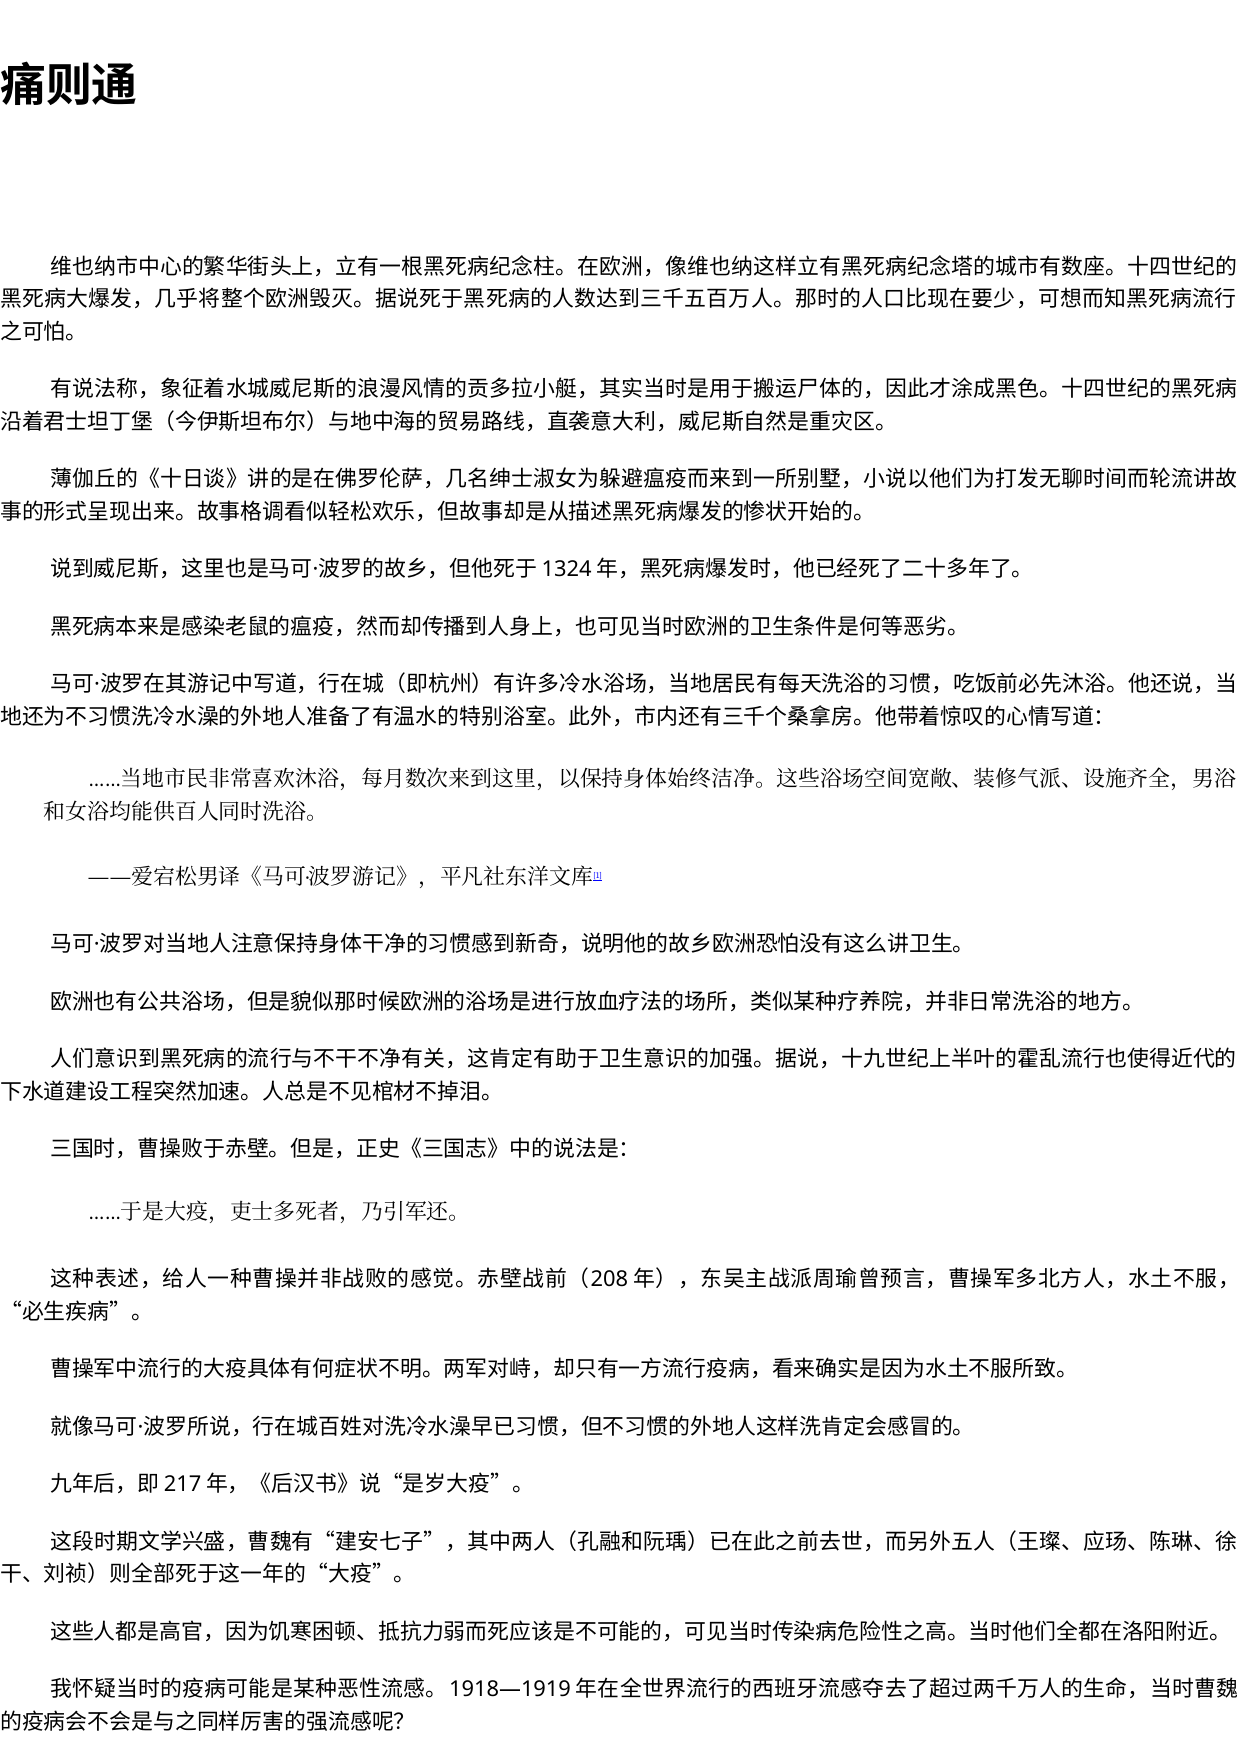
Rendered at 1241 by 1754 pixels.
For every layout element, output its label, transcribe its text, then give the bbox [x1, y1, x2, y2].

subtitle 痛则通 [0, 32, 1240, 130]
text 维也纳市中心的繁华街头上，立有一根黑死病纪念柱。在欧洲，像维也纳这样立有黑死病纪念塔的城市有数座。十四世纪的黑死病大爆发，几乎将整个欧洲毁灭。据说死于黑死病的人数达到三千五百万人。那时的人口比现在要少，可想而知黑死病流行之可怕。 [0, 248, 1240, 346]
text 马可·波罗在其游记中写道，行在城（即杭州）有许多冷水浴场，当地居民有每天洗浴的习惯，吃饭前必先沐浴。他还说，当地还为不习惯洗冷水澡的外地人准备了有温水的特别浴室。此外，市内还有三千个桑拿房。他带着惊叹的心情写道： [0, 666, 1240, 731]
text 薄伽丘的《十日谈》讲的是在佛罗伦萨，几名绅士淑女为躲避瘟疫而来到一所别墅，小说以他们为打发无聊时间而轮流讲故事的形式呈现出来。故事格调看似轻松欢乐，但故事却是从描述黑死病爆发的惨状开始的。 [0, 461, 1240, 526]
text 九年后，即217年，《后汉书》说“是岁大疫”。 [0, 1466, 1240, 1498]
text 我怀疑当时的疫病可能是某种恶性流感。1918—1919年在全世界流行的西班牙流感夺去了超过两千万人的生命，当时曹魏的疫病会不会是与之同样厉害的强流感呢？ [0, 1671, 1240, 1736]
text 欧洲也有公共浴场，但是貌似那时候欧洲的浴场是进行放血疗法的场所，类似某种疗养院，并非日常洗浴的地方。 [0, 983, 1240, 1016]
text 有说法称，象征着水城威尼斯的浪漫风情的贡多拉小艇，其实当时是用于搬运尸体的，因此才涂成黑色。十四世纪的黑死病，沿着君士坦丁堡（今伊斯坦布尔）与地中海的贸易路线，直袭意大利，威尼斯自然是重灾区。 [0, 371, 1240, 436]
text ……当地市民非常喜欢沐浴，每月数次来到这里，以保持身体始终洁净。这些浴场空间宽敞、装修气派、设施齐全，男浴和女浴均能供百人同时洗浴。 [44, 763, 1240, 828]
text 曹操军中流行的大疫具体有何症状不明。两军对峙，却只有一方流行疫病，看来确实是因为水土不服所致。 [0, 1351, 1240, 1383]
text 就像马可·波罗所说，行在城百姓对洗冷水澡早已习惯，但不习惯的外地人这样洗肯定会感冒的。 [0, 1408, 1240, 1441]
text ——爱宕松男译《马可·波罗游记》，平凡社东洋文库[1] [44, 861, 1240, 893]
text ……于是大疫，吏士多死者，乃引军还。 [44, 1196, 1240, 1228]
text 马可·波罗对当地人注意保持身体干净的习惯感到新奇，说明他的故乡欧洲恐怕没有这么讲卫生。 [0, 926, 1240, 958]
text 人们意识到黑死病的流行与不干不净有关，这肯定有助于卫生意识的加强。据说，十九世纪上半叶的霍乱流行也使得近代的下水道建设工程突然加速。人总是不见棺材不掉泪。 [0, 1041, 1240, 1106]
text 这段时期文学兴盛，曹魏有“建安七子”，其中两人（孔融和阮瑀）已在此之前去世，而另外五人（王璨、应玚、陈琳、徐干、刘祯）则全部死于这一年的“大疫”。 [0, 1523, 1240, 1588]
text 这些人都是高官，因为饥寒困顿、抵抗力弱而死应该是不可能的，可见当时传染病危险性之高。当时他们全都在洛阳附近。 [0, 1613, 1240, 1646]
text 黑死病本来是感染老鼠的瘟疫，然而却传播到人身上，也可见当时欧洲的卫生条件是何等恶劣。 [0, 608, 1240, 641]
text 这种表述，给人一种曹操并非战败的感觉。赤壁战前（208年），东吴主战派周瑜曾预言，曹操军多北方人，水土不服，“必生疾病”。 [0, 1261, 1240, 1326]
text 说到威尼斯，这里也是马可·波罗的故乡，但他死于1324年，黑死病爆发时，他已经死了二十多年了。 [0, 551, 1240, 583]
text 三国时，曹操败于赤壁。但是，正史《三国志》中的说法是： [0, 1131, 1240, 1163]
